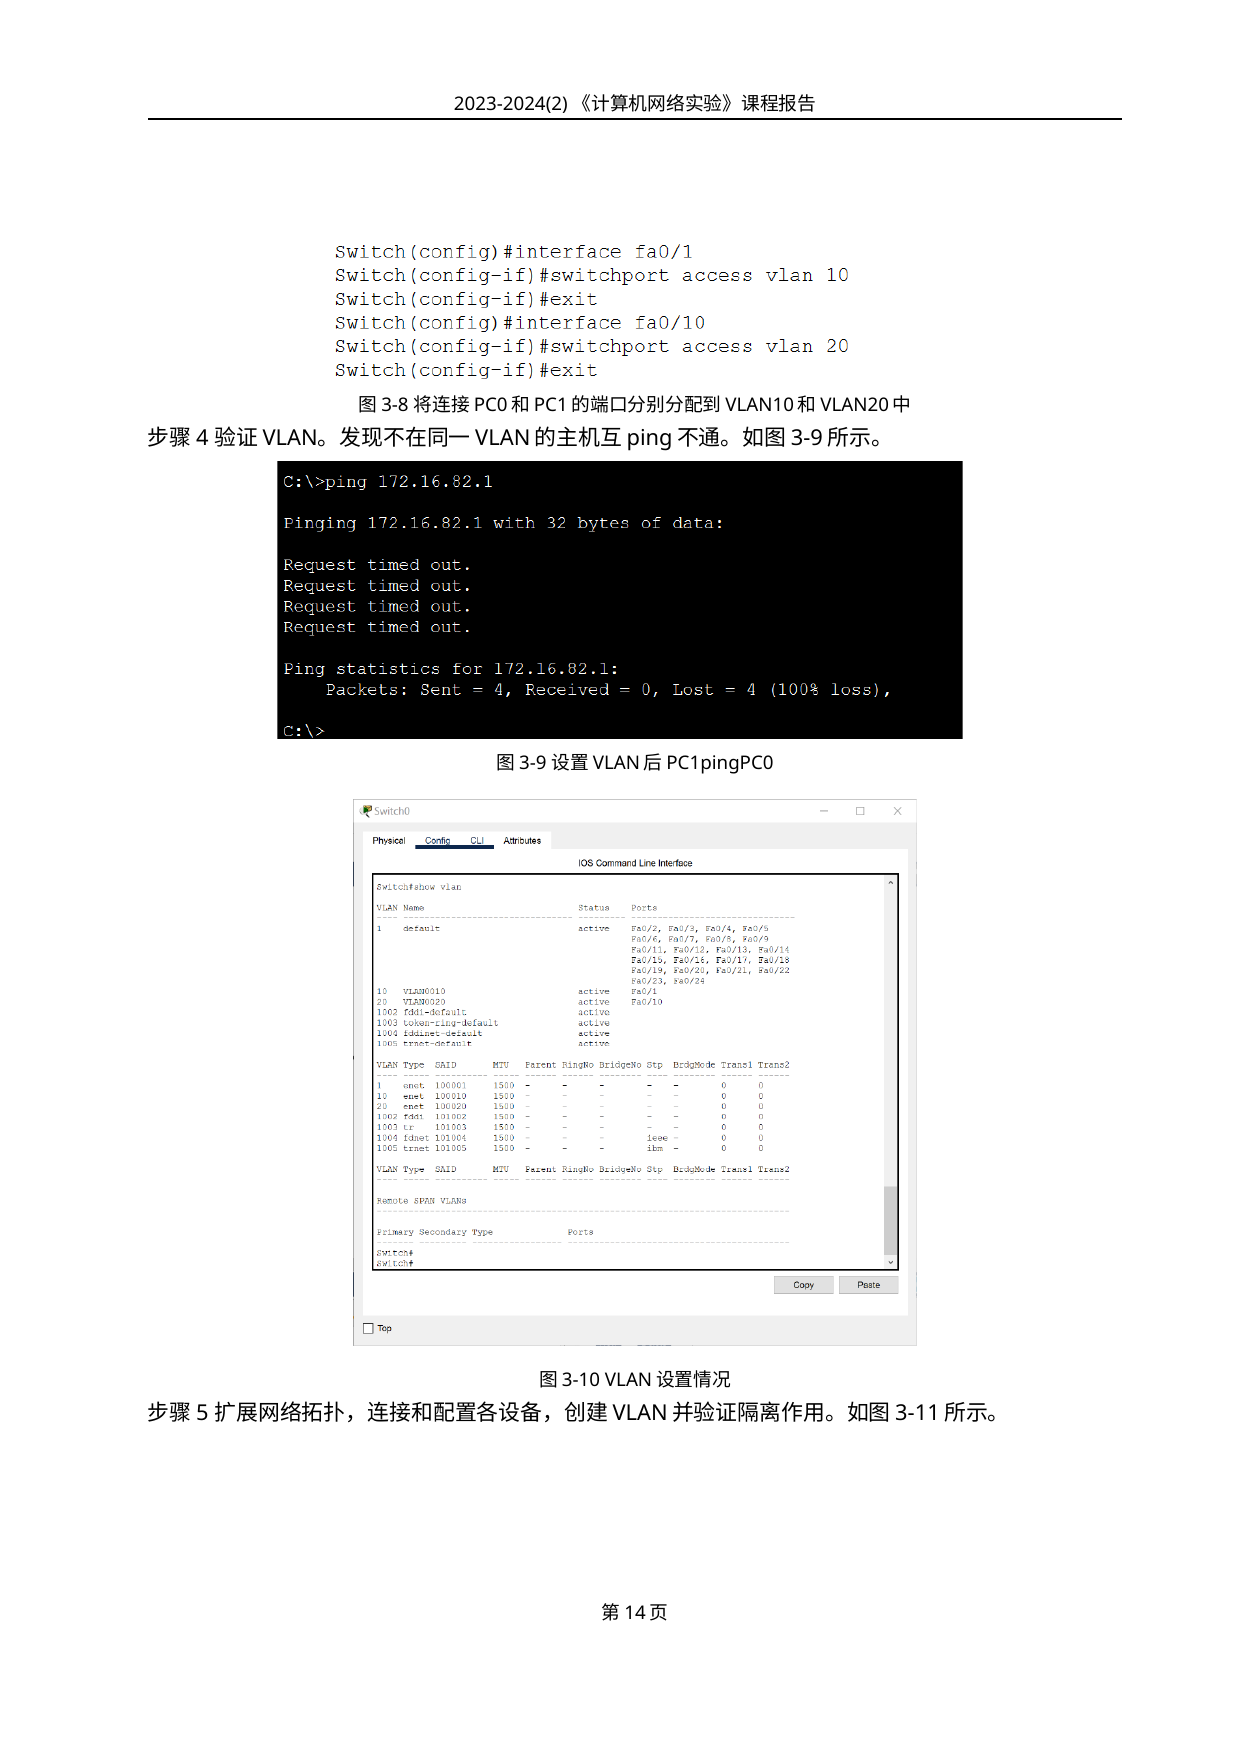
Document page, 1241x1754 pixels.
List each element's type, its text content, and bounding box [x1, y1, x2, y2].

picture [333, 237, 937, 379]
text 步骤4 验证VLAN。发现不在同一VLAN的主机互ping不通。如图3-9所示。 [148, 420, 1122, 452]
picture [277, 461, 963, 739]
picture [353, 799, 917, 1346]
text 步骤5 扩展网络拓扑，连接和配置各设备，创建VLAN并验证隔离作用。如图3-11所示。 [148, 1395, 1122, 1427]
